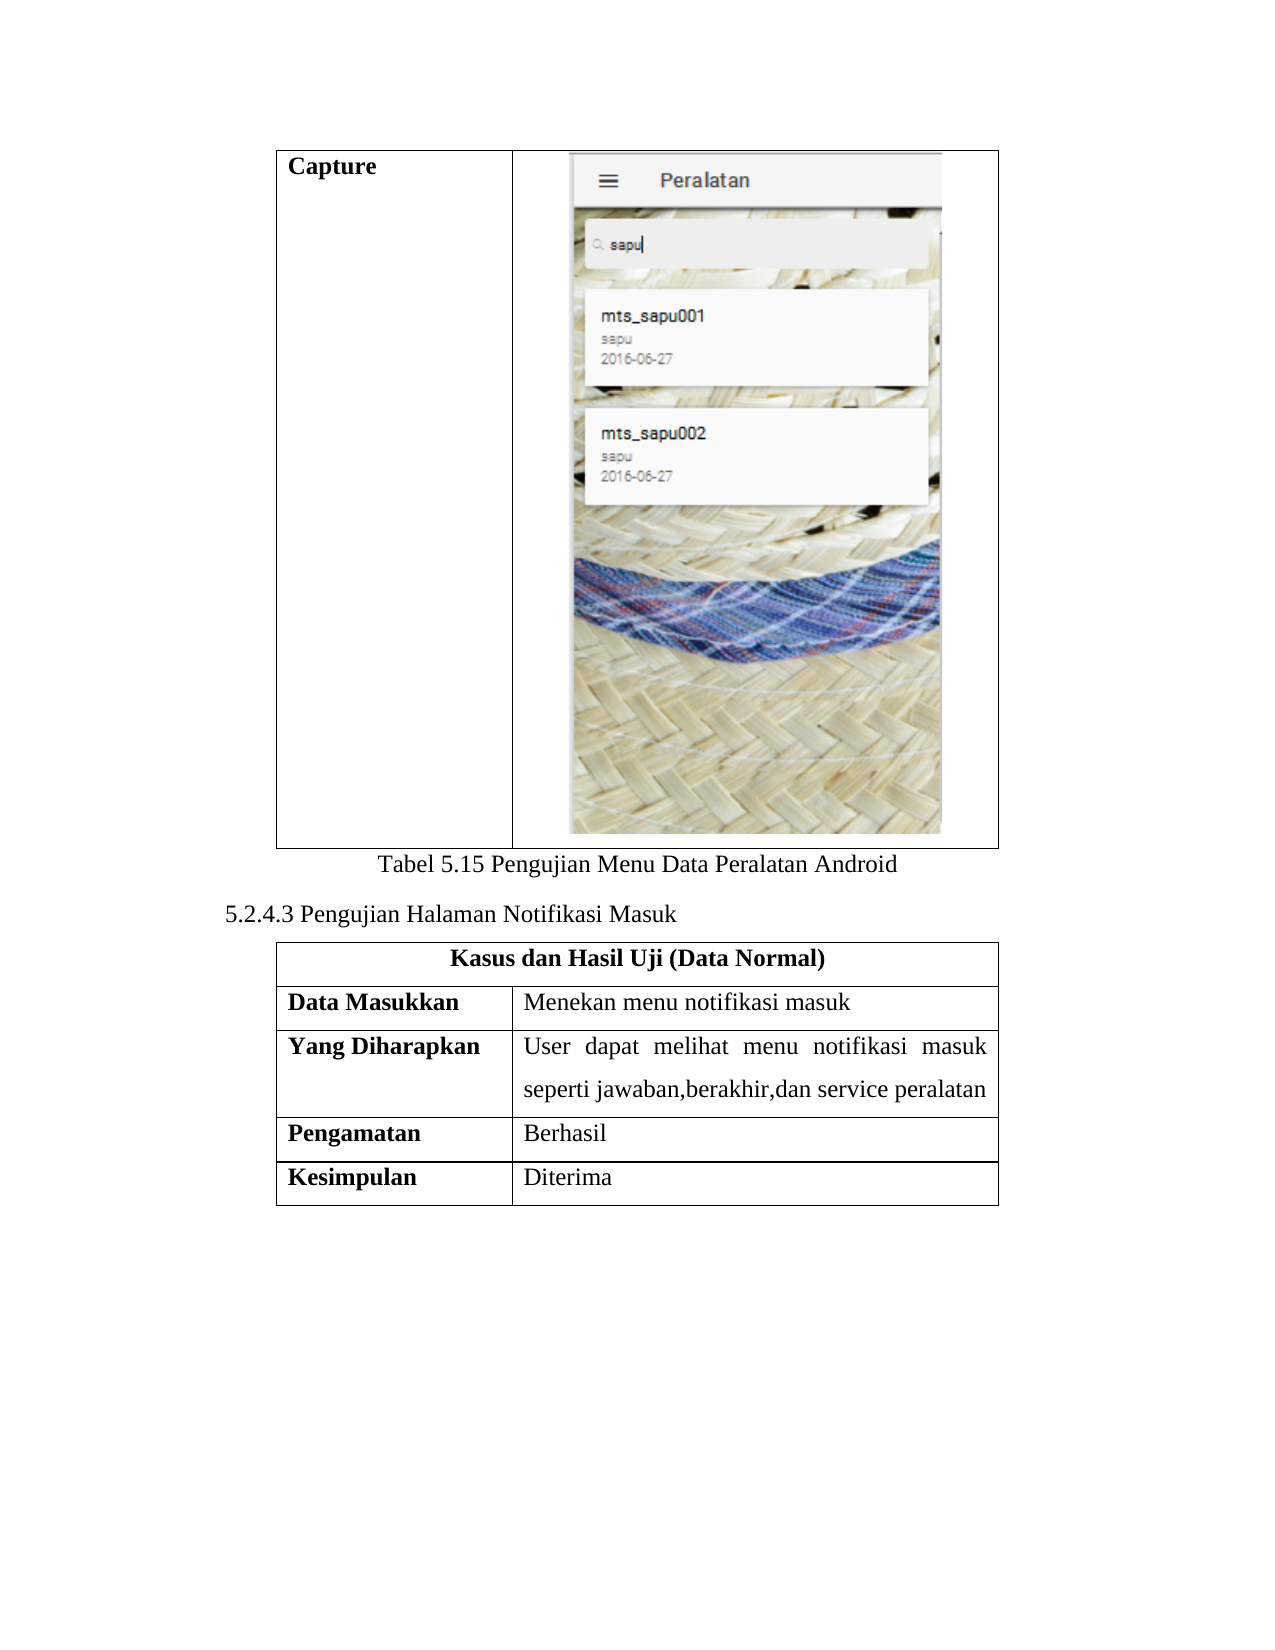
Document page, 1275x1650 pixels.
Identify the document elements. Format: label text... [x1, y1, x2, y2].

table_cell [513, 151, 998, 848]
table_cell Diterima [513, 1163, 998, 1205]
table_cell User dapat melihat menu notifikasi masuk seperti jawaban,berakhir,dan service peralatan [513, 1031, 998, 1117]
table_cell Data Masukkan [277, 987, 512, 1030]
picture [568, 151, 943, 834]
table_cell Pengamatan [277, 1118, 512, 1161]
table_cell Berhasil [513, 1118, 998, 1161]
text Tabel 5.15 Pengujian Menu Data Peralatan Android [150, 849, 1125, 878]
text 5.2.4.3 Pengujian Halaman Notifikasi Masuk [150, 899, 1125, 928]
table_header Kasus dan Hasil Uji (Data Normal) [277, 943, 998, 986]
table_cell Menekan menu notifikasi masuk [513, 987, 998, 1030]
table_cell Capture [277, 151, 512, 848]
table_cell Yang Diharapkan [277, 1031, 512, 1117]
table_cell Kesimpulan [277, 1163, 512, 1205]
